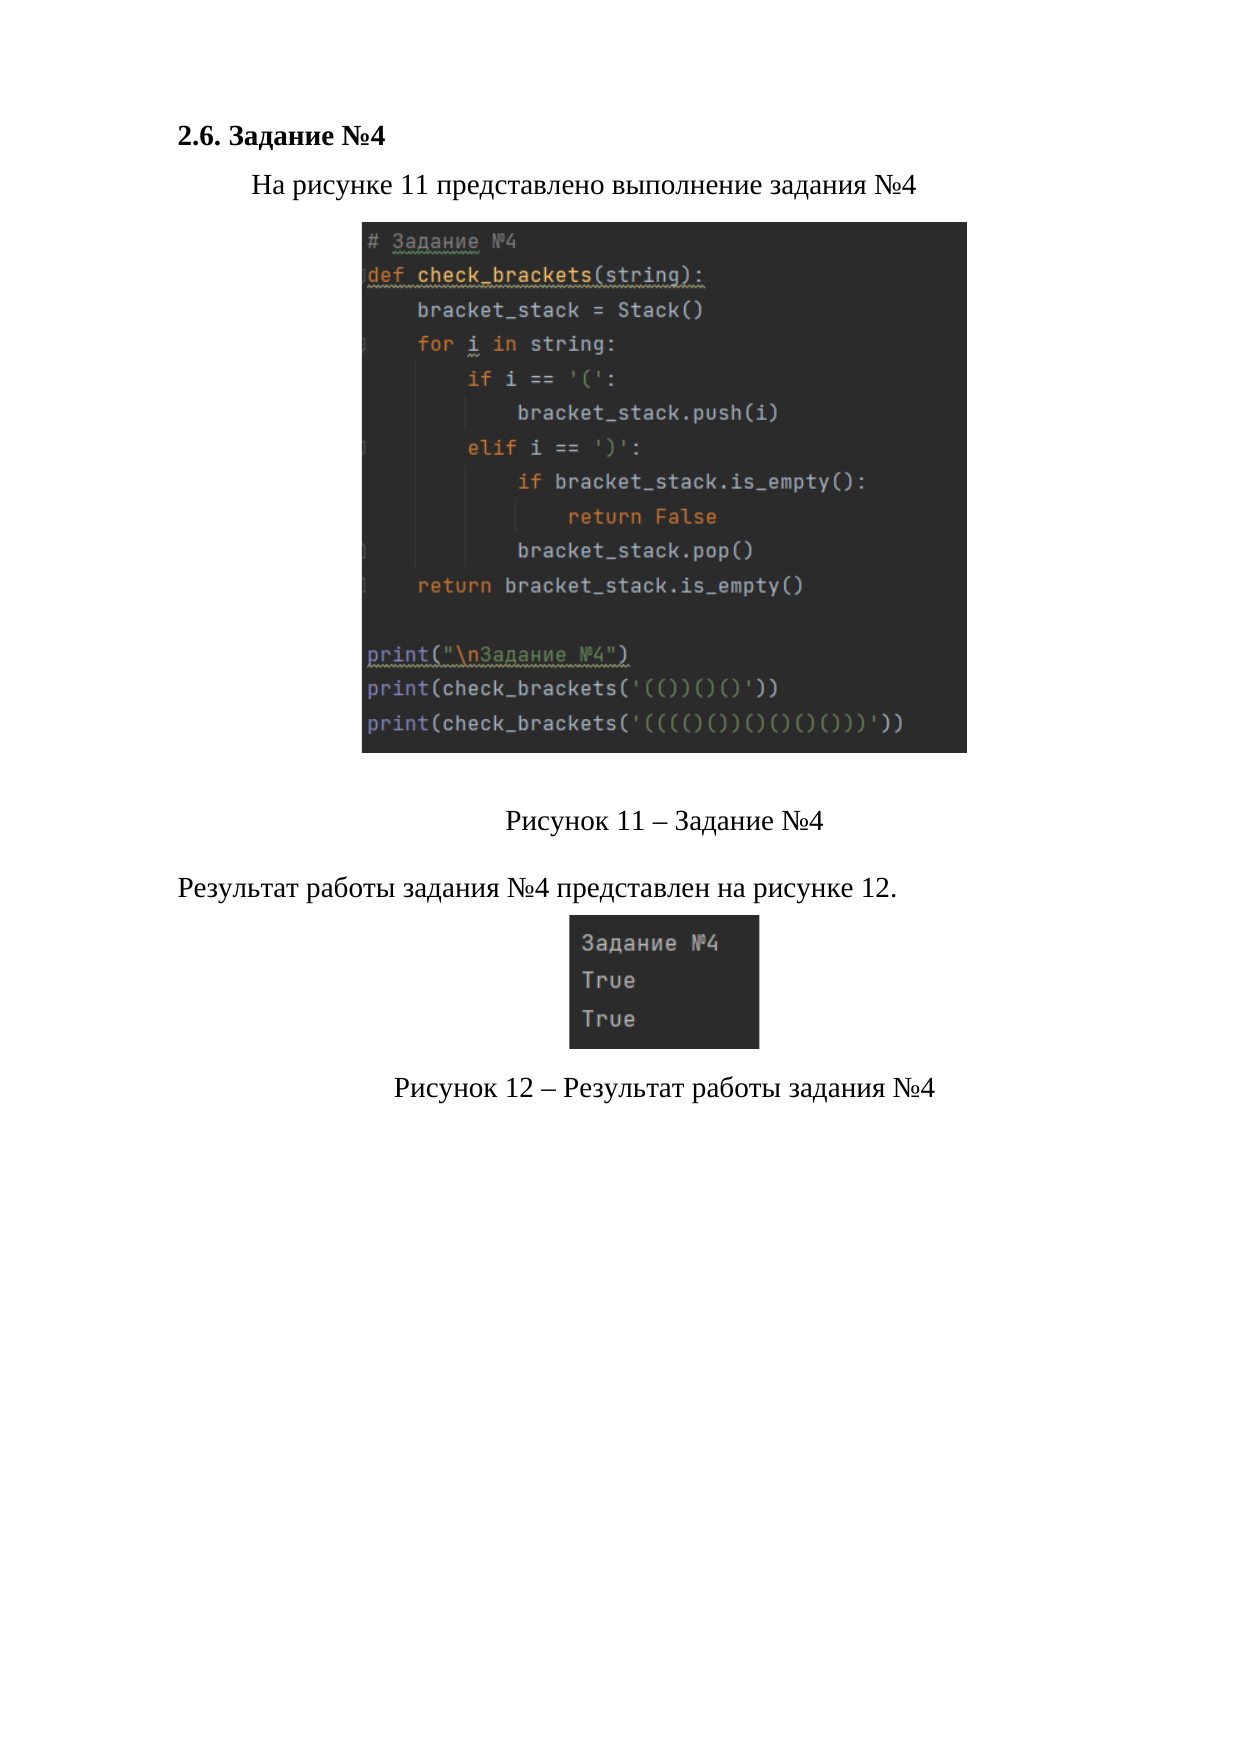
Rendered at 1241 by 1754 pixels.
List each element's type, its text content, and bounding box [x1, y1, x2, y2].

picture [569, 915, 760, 1049]
text На рисунке 11 представлено выполнение задания №4 [177, 167, 1152, 200]
text Рисунок 12 – Результат работы задания №4 [177, 922, 1152, 1104]
subtitle 2.6. Задание №4 [177, 118, 1152, 152]
text Результат работы задания №4 представлен на рисунке 12. [177, 870, 1152, 903]
picture [361, 222, 967, 753]
